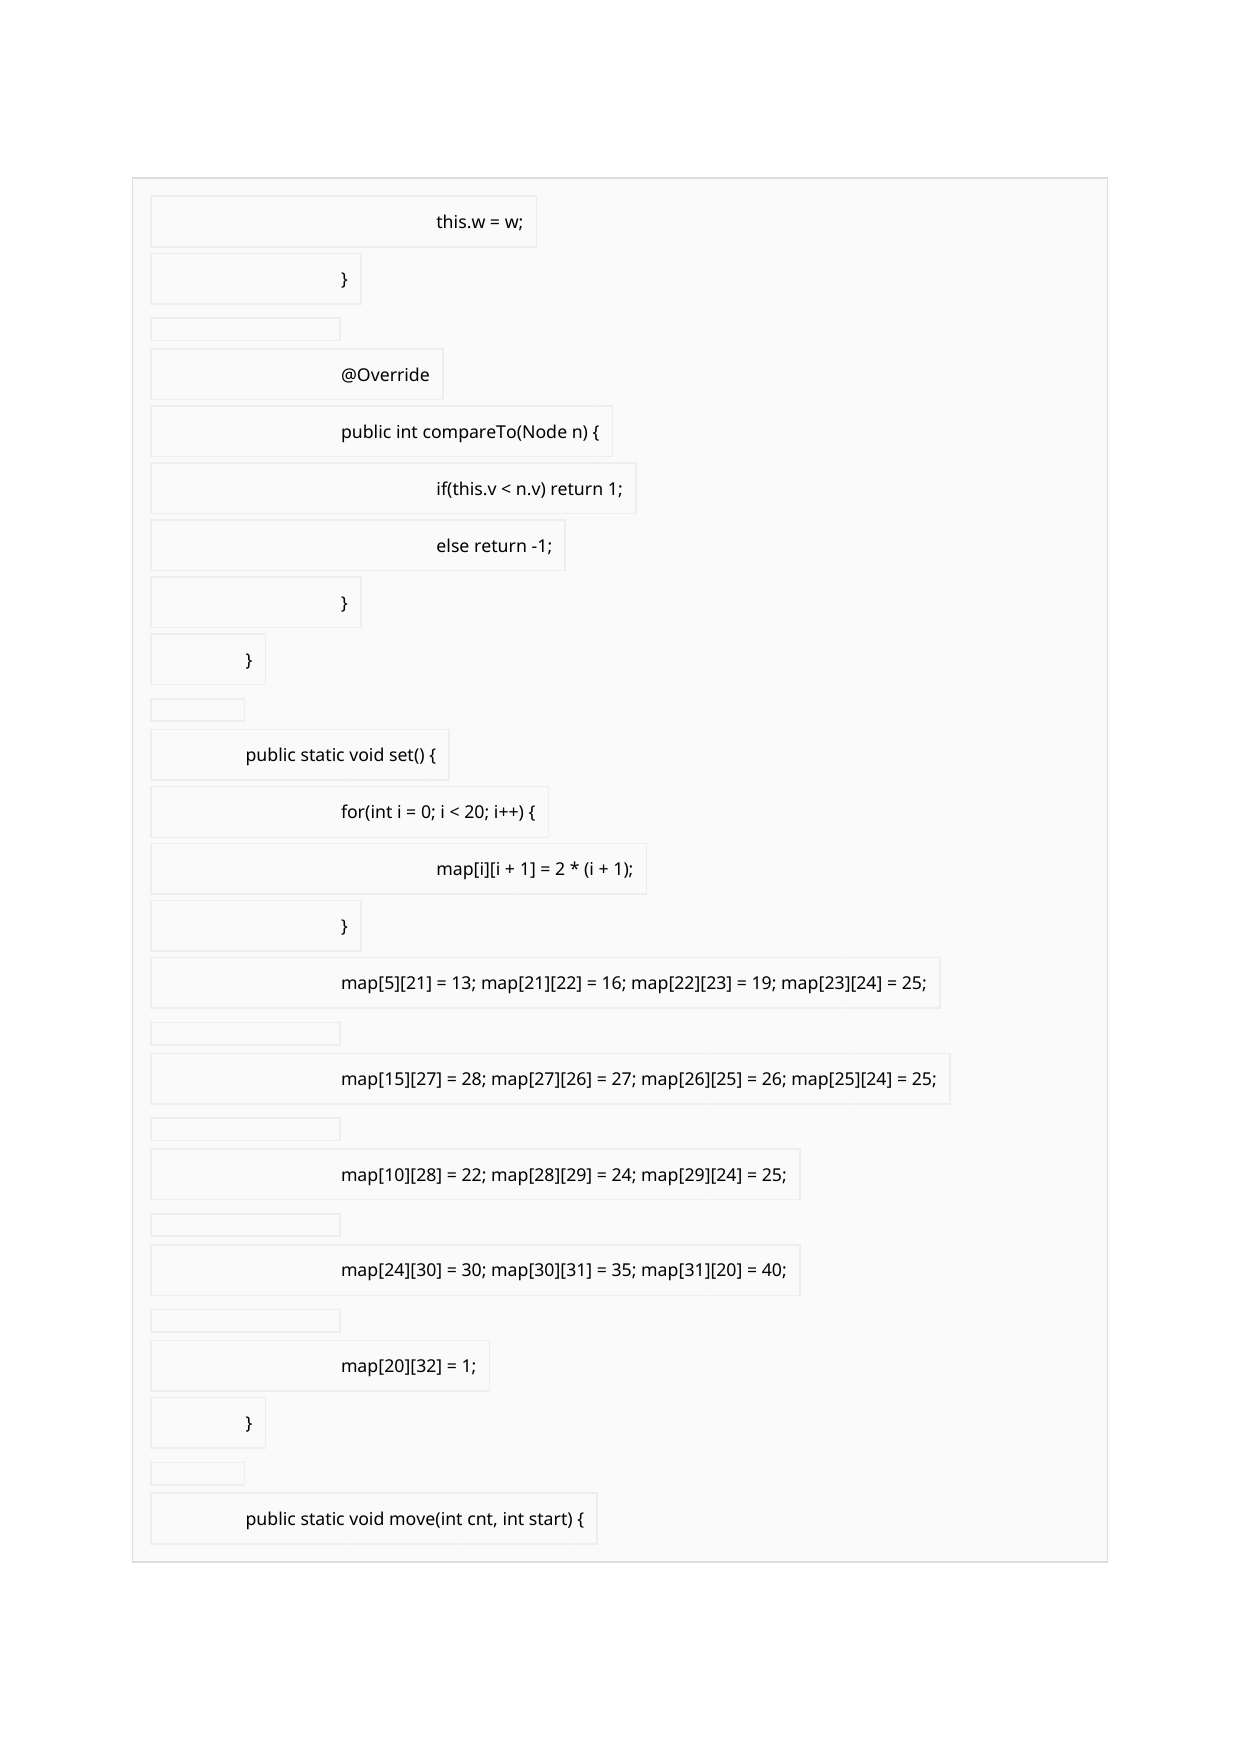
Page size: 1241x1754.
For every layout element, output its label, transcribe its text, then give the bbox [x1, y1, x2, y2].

text for(int i = 0; i < 20; i++) { [133, 767, 1107, 824]
text map[15][27] = 28; map[27][26] = 27; map[26][25] = 26; map[25][24] = 25; [133, 1034, 1107, 1091]
text map[10][28] = 22; map[28][29] = 24; map[29][24] = 25; [133, 1130, 1107, 1187]
text } [133, 1378, 1107, 1435]
text map[i][i + 1] = 2 * (i + 1); [133, 824, 1107, 881]
text else return -1; [133, 501, 1107, 558]
text } [133, 615, 1107, 672]
text public int compareTo(Node n) { [133, 387, 1107, 444]
text map[5][21] = 13; map[21][22] = 16; map[22][23] = 19; map[23][24] = 25; [133, 938, 1107, 995]
text public static void set() { [133, 711, 1107, 767]
text @Override [133, 330, 1107, 387]
text this.w = w; [133, 179, 1107, 234]
text } [133, 558, 1107, 615]
text public static void move(int cnt, int start) { [133, 1474, 1107, 1561]
text if(this.v < n.v) return 1; [133, 444, 1107, 501]
text map[20][32] = 1; [133, 1321, 1107, 1378]
text } [133, 881, 1107, 938]
text map[24][30] = 30; map[30][31] = 35; map[31][20] = 40; [133, 1226, 1107, 1283]
text } [133, 234, 1107, 291]
